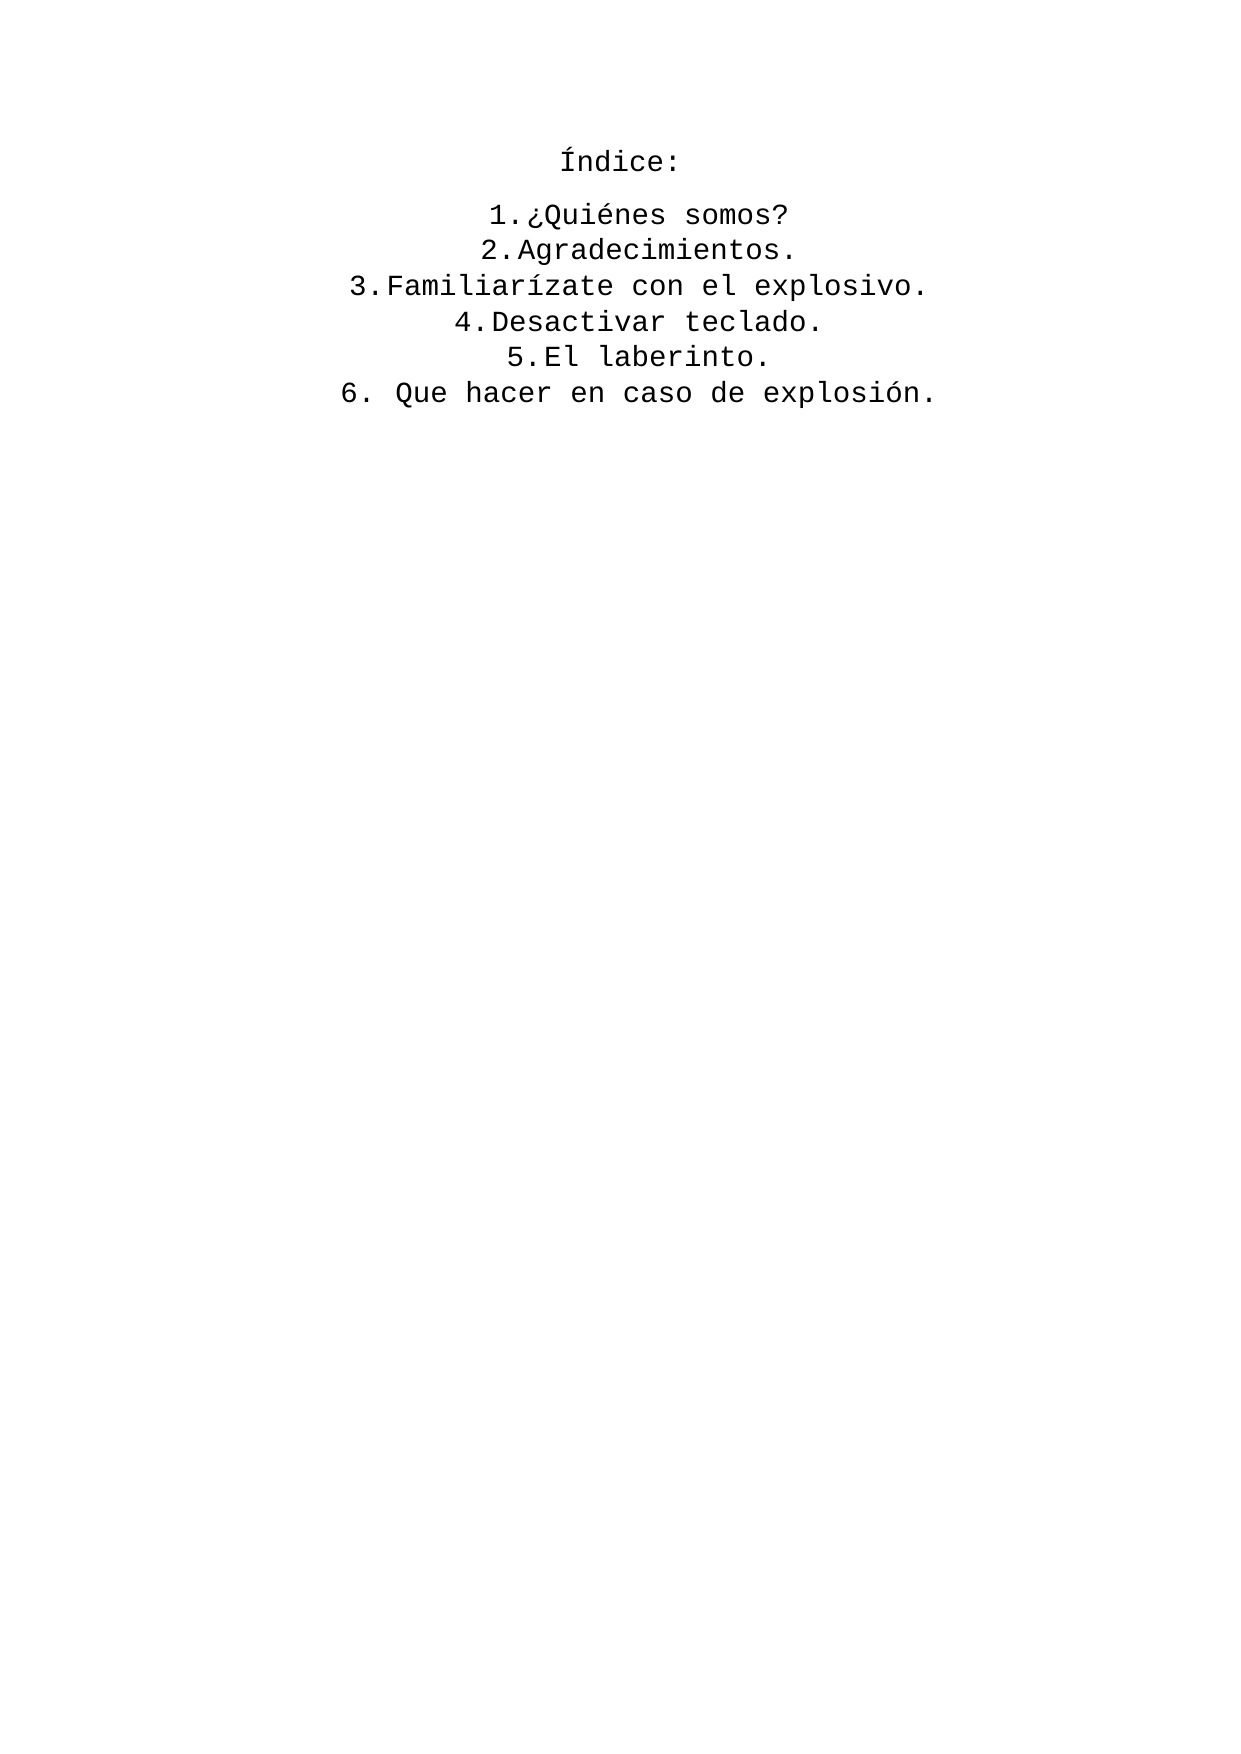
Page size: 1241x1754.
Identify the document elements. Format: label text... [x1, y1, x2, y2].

list ¿Quiénes somos? [215, 200, 1063, 233]
list Agradecimientos. [215, 236, 1063, 268]
list Familiarízate con el explosivo. [215, 271, 1063, 304]
text Índice: [177, 148, 1063, 181]
list Que hacer en caso de explosión. [215, 378, 1063, 411]
list Desactivar teclado. [215, 307, 1063, 340]
list El laberinto. [215, 342, 1063, 375]
